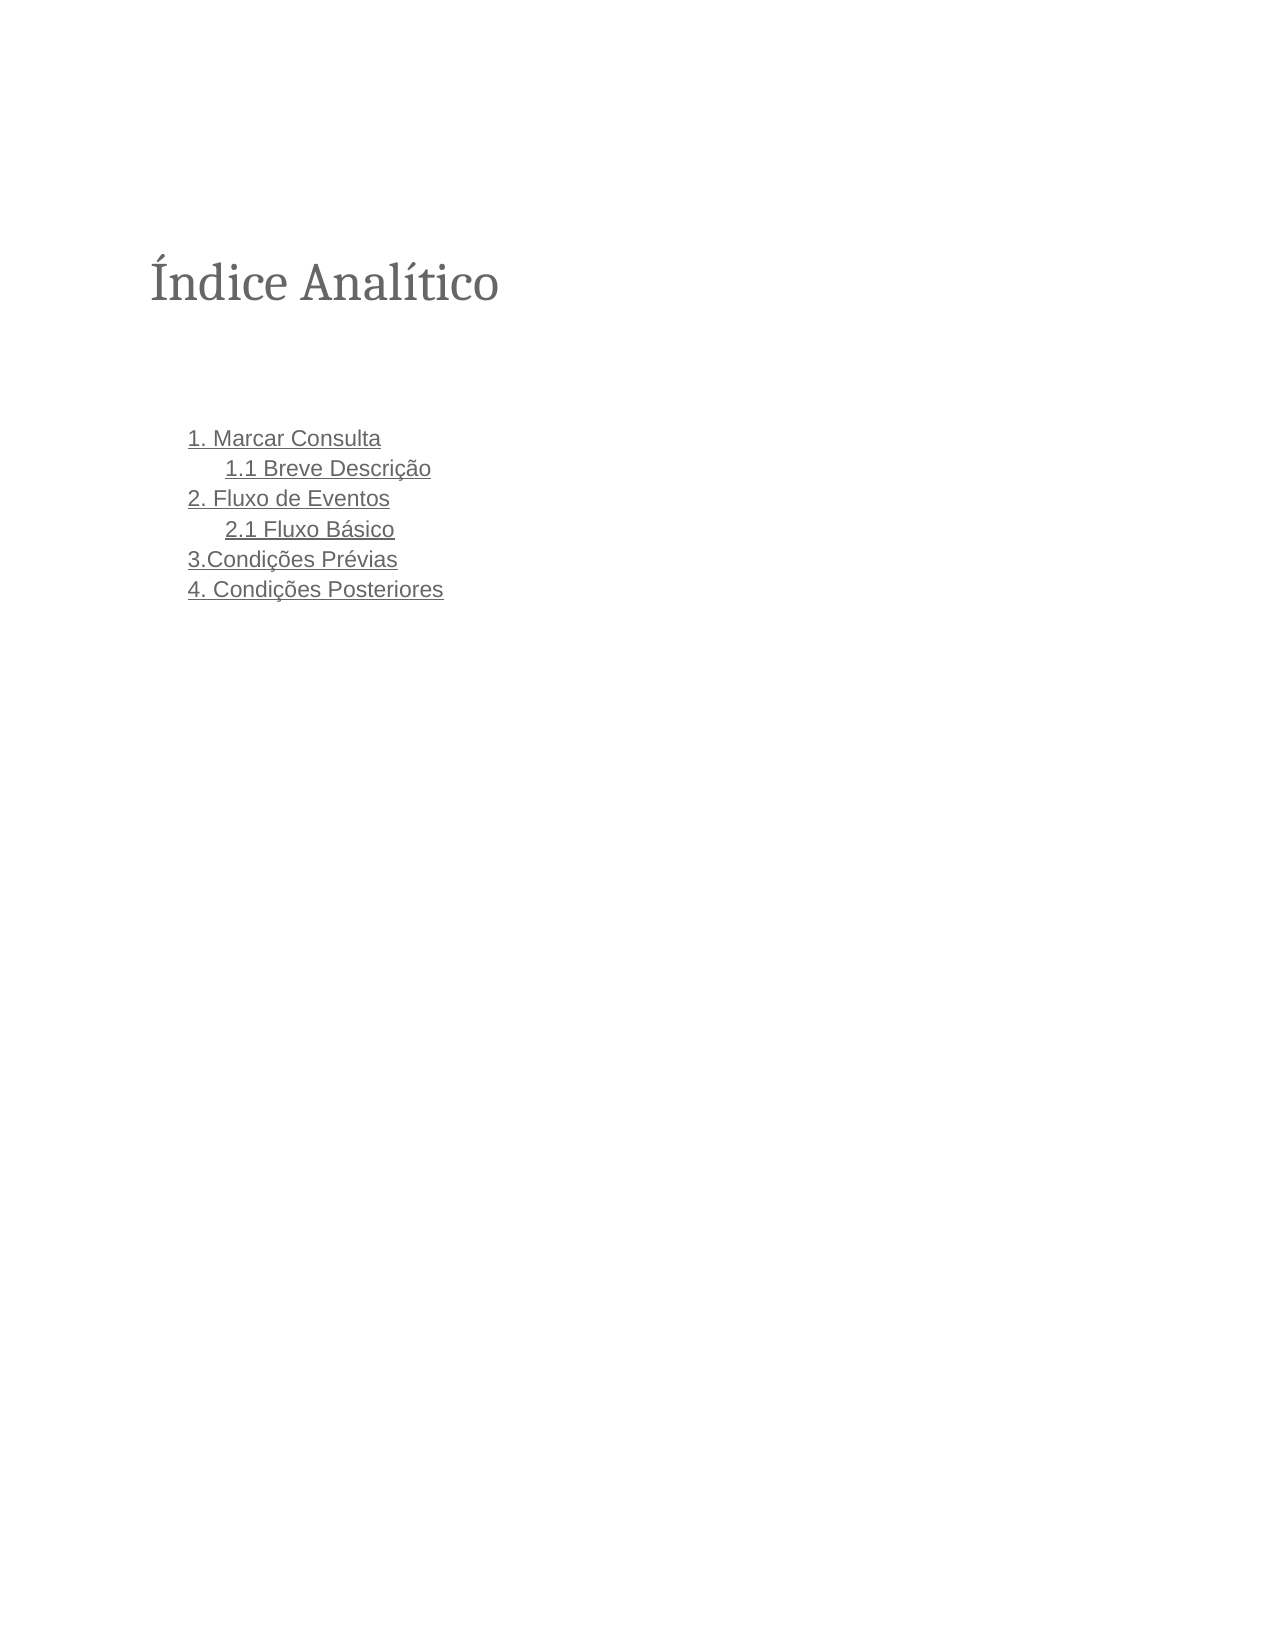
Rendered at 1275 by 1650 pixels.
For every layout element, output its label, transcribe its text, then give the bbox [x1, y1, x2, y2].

text 1.1 Breve Descrição [225, 455, 1125, 482]
subtitle Índice Analítico [150, 252, 1125, 314]
text 2. Fluxo de Eventos [187, 485, 1125, 512]
text 3.Condições Prévias [187, 546, 1125, 572]
text 1. Marcar Consulta [187, 425, 1125, 451]
text 2.1 Fluxo Básico [225, 516, 1125, 542]
text 4. Condições Posteriores [187, 576, 1125, 602]
